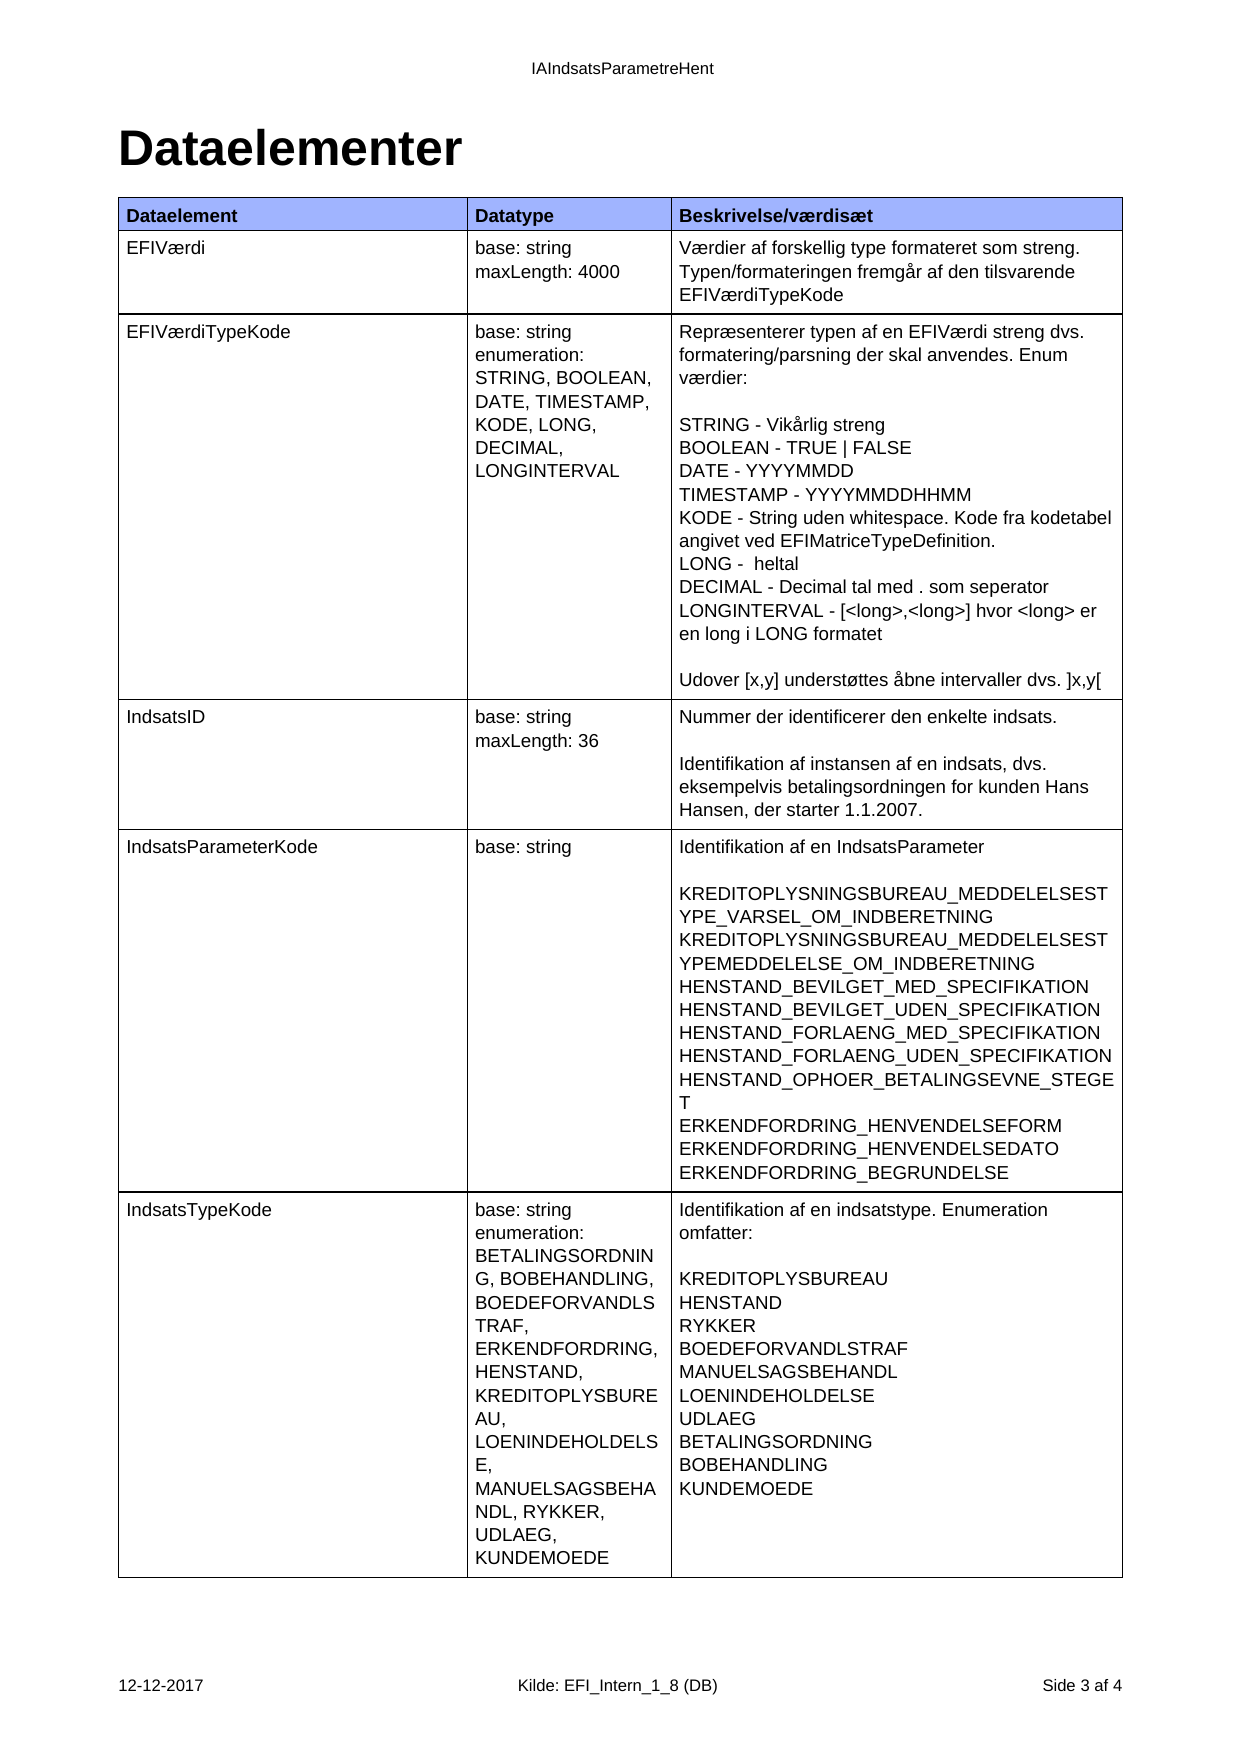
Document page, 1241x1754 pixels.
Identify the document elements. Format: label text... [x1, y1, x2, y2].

table_cell IndsatsParameterKode [119, 830, 467, 1191]
table_cell base: string [468, 830, 671, 1191]
table_cell Nummer der identificerer den enkelte indsats. Identifikation af instansen af en indsats, dvs. eksempelvis betalingsordningen for kunden Hans Hansen, der starter 1.1.2007. [672, 700, 1122, 829]
table_header Dataelement [119, 198, 467, 230]
table_header Beskrivelse/værdisæt [672, 198, 1122, 230]
table_cell base: string maxLength: 36 [468, 700, 671, 829]
table_cell Repræsenterer typen af en EFIVærdi streng dvs. formatering/parsning der skal anvendes. Enum værdier: STRING - Vikårlig streng BOOLEAN - TRUE | FALSE DATE - YYYYMMDD TIMESTAMP - YYYYMMDDHHMM KODE - String uden whitespace. Kode fra kodetabel angivet ved EFIMatriceTypeDefinition. LONG - heltal DECIMAL - Decimal tal med . som seperator LONGINTERVAL - [<long>,<long>] hvor <long> er en long i LONG formatet Udover [x,y] understøttes åbne intervaller dvs. ]x,y[ [672, 315, 1122, 699]
title Dataelementer [118, 118, 1122, 176]
table_cell EFIVærdiTypeKode [119, 315, 467, 699]
table_cell Identifikation af en IndsatsParameter KREDITOPLYSNINGSBUREAU_MEDDELELSESTYPE_VARSEL_OM_INDBERETNING KREDITOPLYSNINGSBUREAU_MEDDELELSESTYPEMEDDELELSE_OM_INDBERETNING HENSTAND_BEVILGET_MED_SPECIFIKATION HENSTAND_BEVILGET_UDEN_SPECIFIKATION HENSTAND_FORLAENG_MED_SPECIFIKATION HENSTAND_FORLAENG_UDEN_SPECIFIKATION HENSTAND_OPHOER_BETALINGSEVNE_STEGET ERKENDFORDRING_HENVENDELSEFORM ERKENDFORDRING_HENVENDELSEDATO ERKENDFORDRING_BEGRUNDELSE [672, 830, 1122, 1191]
table_cell Identifikation af en indsatstype. Enumeration omfatter: KREDITOPLYSBUREAU HENSTAND RYKKER BOEDEFORVANDLSTRAF MANUELSAGSBEHANDL LOENINDEHOLDELSE UDLAEG BETALINGSORDNING BOBEHANDLING KUNDEMOEDE [672, 1193, 1122, 1577]
table_cell IndsatsID [119, 700, 467, 829]
table_cell IndsatsTypeKode [119, 1193, 467, 1577]
table_cell base: string enumeration: BETALINGSORDNING, BOBEHANDLING, BOEDEFORVANDLSTRAF, ERKENDFORDRING, HENSTAND, KREDITOPLYSBUREAU, LOENINDEHOLDELSE, MANUELSAGSBEHANDL, RYKKER, UDLAEG, KUNDEMOEDE [468, 1193, 671, 1577]
table_cell base: string enumeration: STRING, BOOLEAN, DATE, TIMESTAMP, KODE, LONG, DECIMAL, LONGINTERVAL [468, 315, 671, 699]
table_cell base: string maxLength: 4000 [468, 231, 671, 313]
table_cell EFIVærdi [119, 231, 467, 313]
table_cell Værdier af forskellig type formateret som streng. Typen/formateringen fremgår af den tilsvarende EFIVærdiTypeKode [672, 231, 1122, 313]
table_header Datatype [468, 198, 671, 230]
